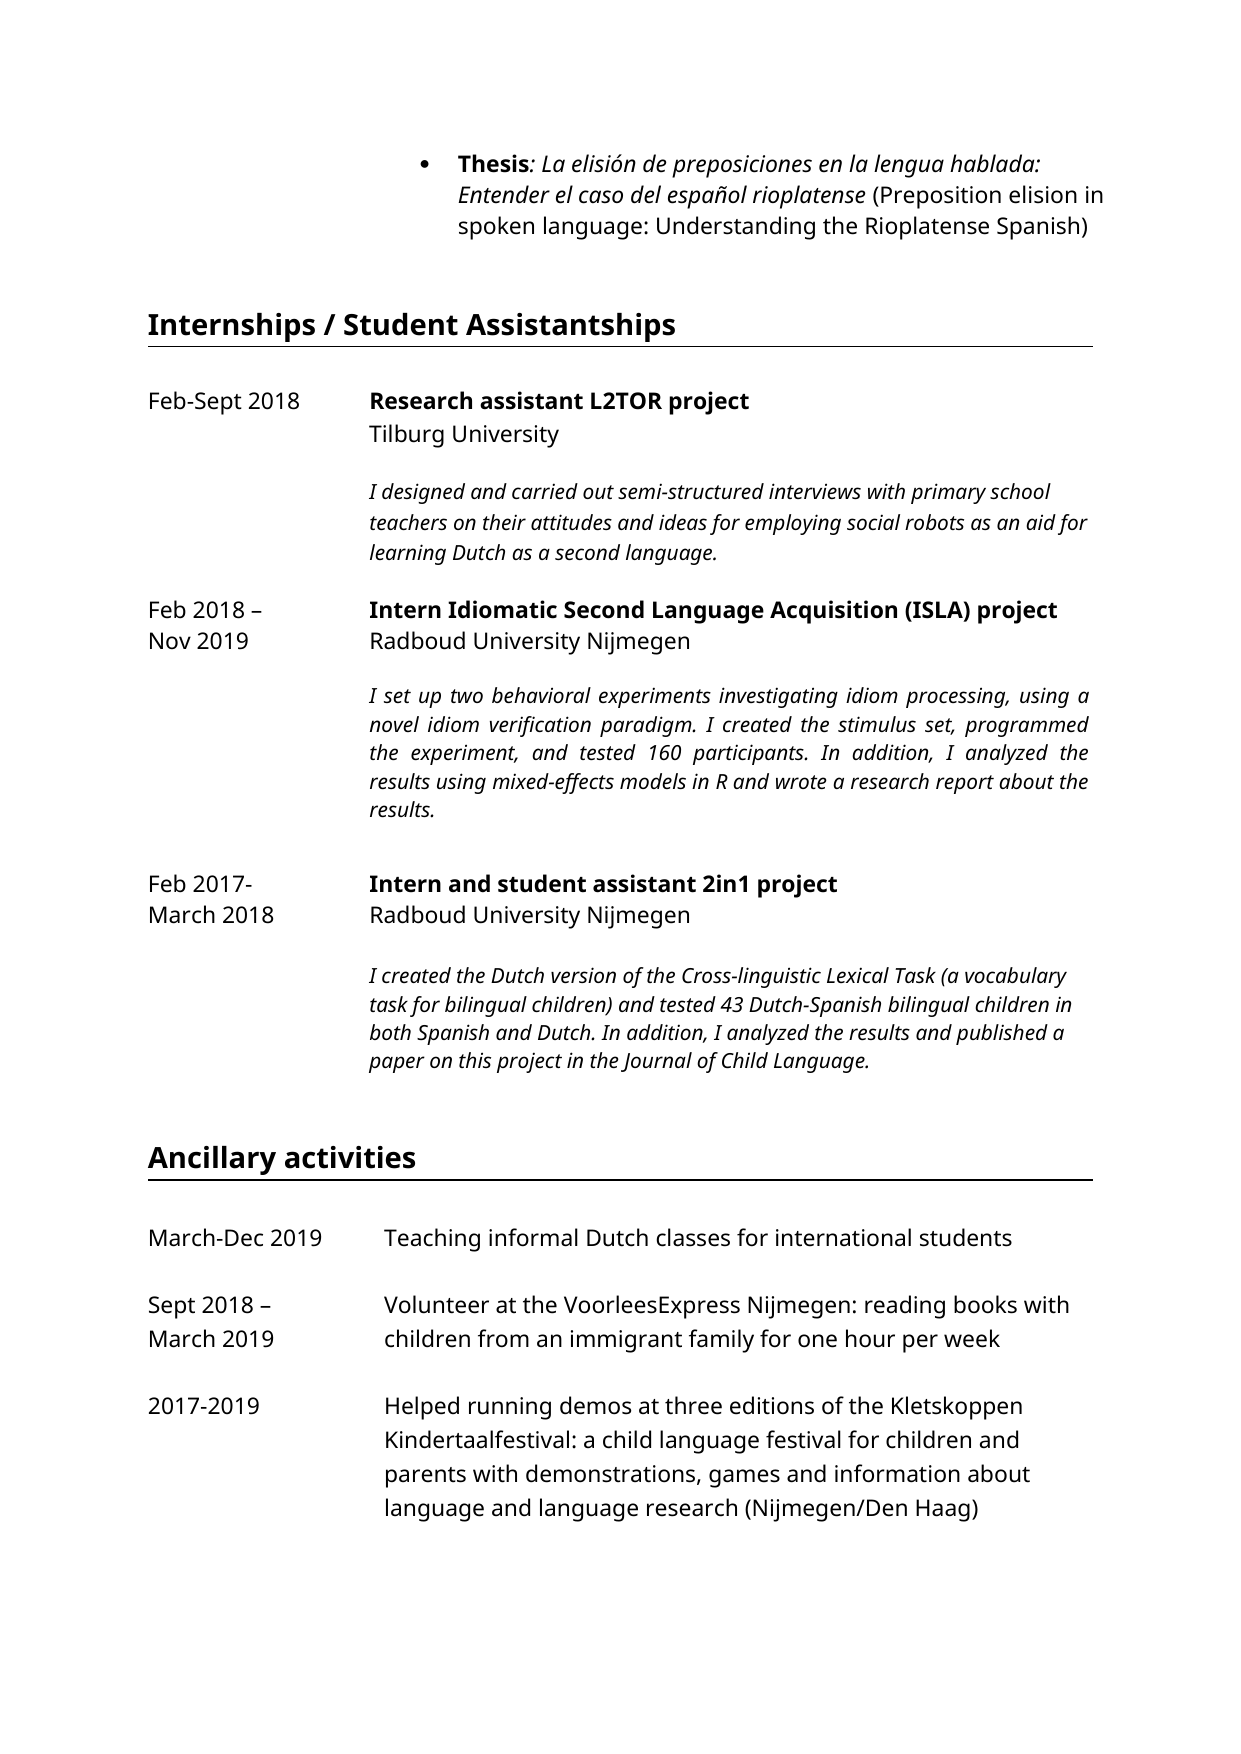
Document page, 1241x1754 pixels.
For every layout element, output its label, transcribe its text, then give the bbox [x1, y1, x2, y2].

text Feb-Sept 2018 Research assistant L2TOR project [148, 385, 1093, 416]
text Tilburg University [369, 418, 1093, 450]
list Thesis: La elisión de preposiciones en la lengua hablada: Entender el caso del español rioplatense (Preposition elision in spoken language: Understanding the Rioplatense Spanish) [421, 148, 1122, 241]
text Sept 2018 – Volunteer at the VoorleesExpress Nijmegen: reading books with [148, 1289, 1093, 1320]
text I created the Dutch version of the Cross-linguistic Lexical Task (a vocabulary task for bilingual children) and tested 43 Dutch-Spanish bilingual children in both Spanish and Dutch. In addition, I analyzed the results and published a paper on this project in the Journal of Child Language. [148, 961, 1093, 1075]
text I designed and carried out semi-structured interviews with primary school teachers on their attitudes and ideas for employing social robots as an aid for learning Dutch as a second language. [88, 477, 1093, 567]
text March 2018 Radboud University Nijmegen [148, 899, 1093, 930]
text I set up two behavioral experiments investigating idiom processing, using a novel idiom verification paradigm. I created the stimulus set, programmed the experiment, and tested 160 participants. In addition, I analyzed the results using mixed-effects models in R and wrote a research report about the results. [148, 682, 1093, 824]
text March 2019 children from an immigrant family for one hour per week [148, 1323, 1093, 1354]
text Feb 2017- Intern and student assistant 2in1 project [148, 867, 1093, 899]
text 2017-2019 Helped running demos at three editions of the Kletskoppen Kindertaalfestival: a child language festival for children and parents with demonstrations, games and information about language and language research (Nijmegen/Den Haag) [148, 1390, 1093, 1523]
text Nov 2019 Radboud University Nijmegen [148, 625, 1093, 657]
text Internships / Student Assistantships [148, 304, 1093, 346]
text Feb 2018 – Intern Idiomatic Second Language Acquisition (ISLA) project [148, 594, 1093, 625]
text Ancillary activities [148, 1137, 1093, 1179]
text March-Dec 2019 Teaching informal Dutch classes for international students [148, 1221, 1093, 1253]
